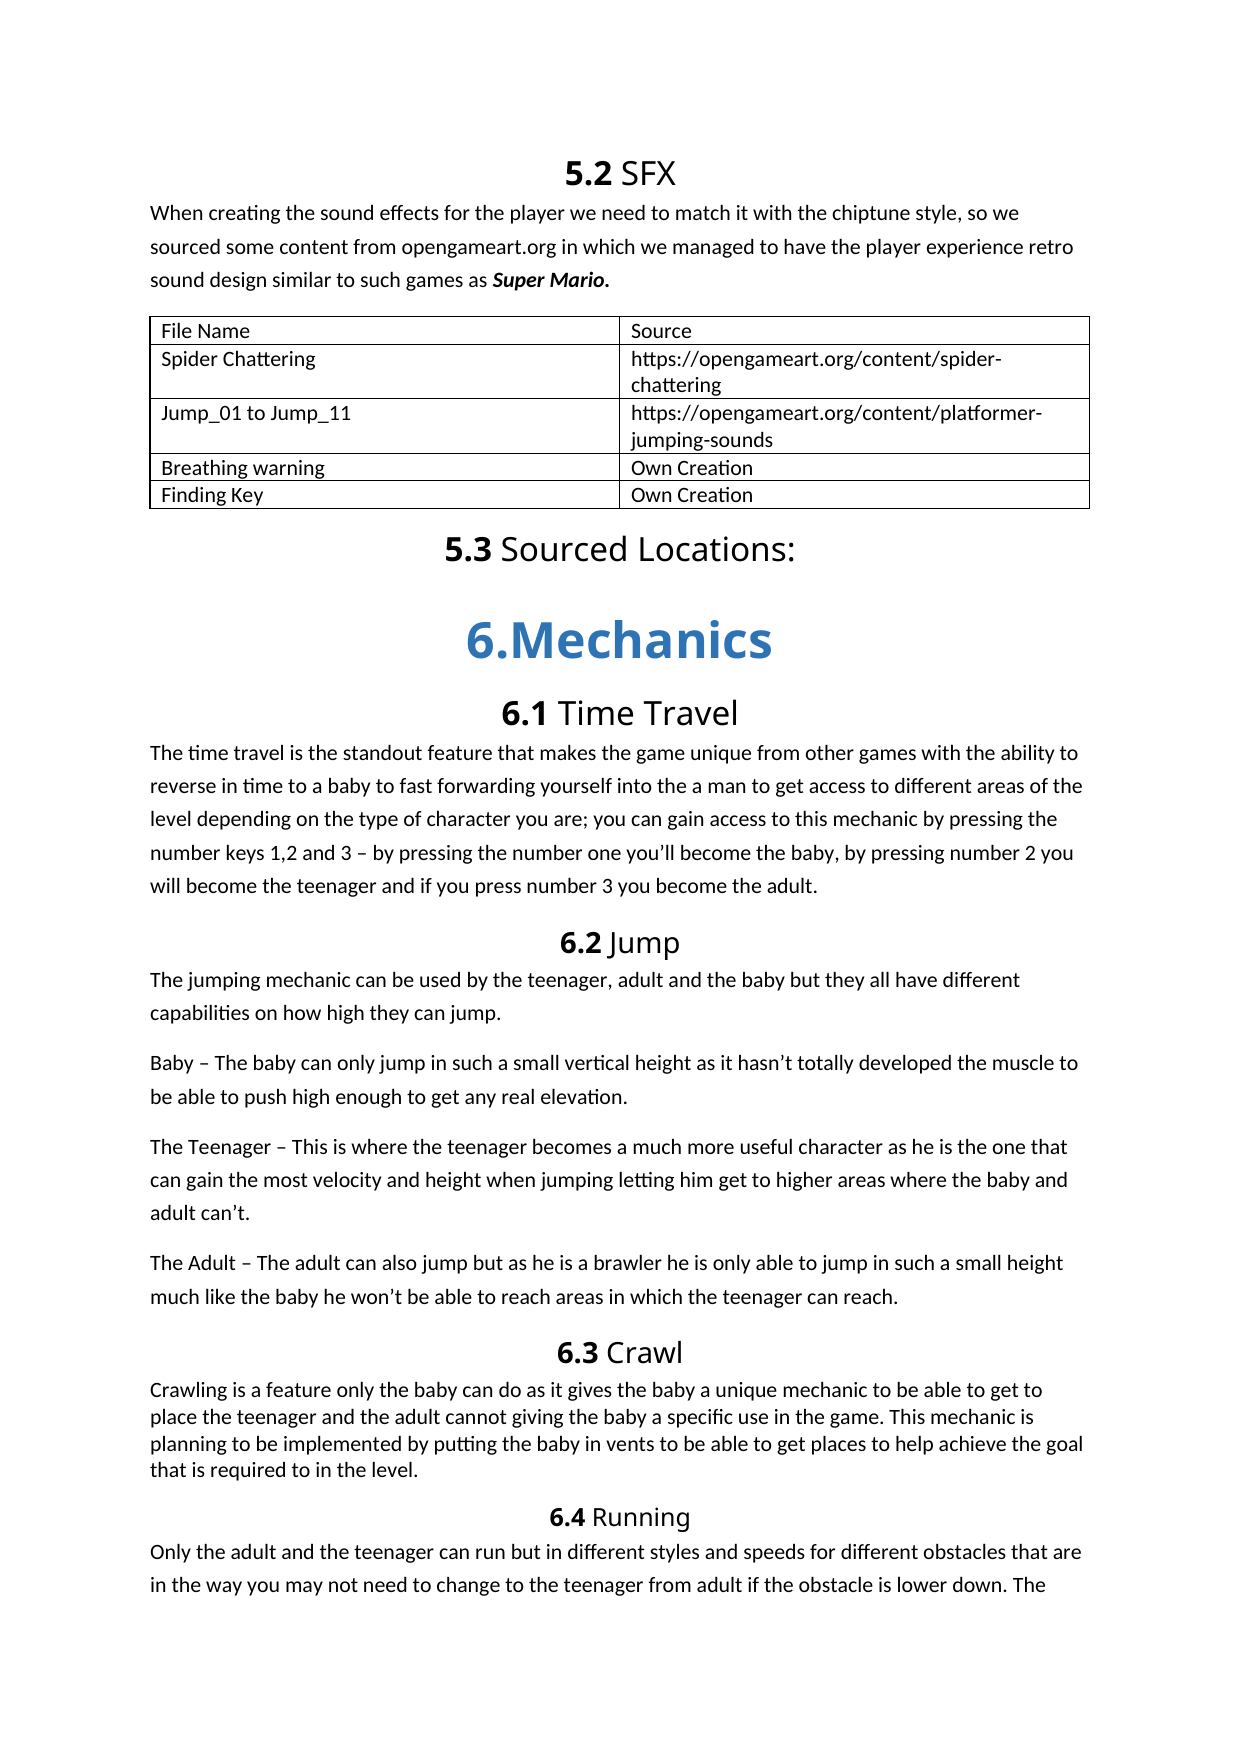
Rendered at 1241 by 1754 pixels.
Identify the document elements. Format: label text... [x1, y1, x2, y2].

table_header Source [620, 317, 1089, 344]
table_cell Spider Chattering [151, 345, 619, 398]
text The Adult – The adult can also jump but as he is a brawler he is only able to jump in such a small height much like the baby he won’t be able to reach areas in which the teenager can reach. [150, 1249, 1090, 1309]
table_cell Finding Key [151, 481, 619, 508]
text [150, 1538, 1090, 1598]
table_cell https://opengameart.org/content/spider-chattering [620, 345, 1089, 398]
subtitle 6.2 Jump [150, 922, 1090, 962]
text When creating the sound effects for the player we need to match it with the chiptune style, so we sourced some content from opengameart.org in which we managed to have the player experience retro sound design similar to such games as Super Mario. [150, 199, 1090, 293]
table_header File Name [151, 317, 619, 344]
subtitle 5.3 Sourced Locations: [150, 526, 1090, 571]
text The jumping mechanic can be used by the teenager, adult and the baby but they all have different capabilities on how high they can jump. [150, 966, 1090, 1026]
table_cell Breathing warning [151, 454, 619, 480]
text Crawling is a feature only the baby can do as it gives the baby a unique mechanic to be able to get to place the teenager and the adult cannot giving the baby a specific use in the game. This mechanic is planning to be implemented by putting the baby in vents to be able to get places to help achieve the goal that is required to in the level. [150, 1377, 1090, 1483]
subtitle 6.Mechanics [150, 604, 1090, 673]
text The time travel is the standout feature that makes the game unique from other games with the ability to reverse in time to a baby to fast forwarding yourself into the a man to get access to different areas of the level depending on the type of character you are; you can gain access to this mechanic by pressing the number keys 1,2 and 3 – by pressing the number one you’ll become the baby, by pressing number 2 you will become the teenager and if you press number 3 you become the adult. [150, 739, 1090, 899]
text Baby – The baby can only jump in such a small vertical height as it hasn’t totally developed the muscle to be able to push high enough to get any real elevation. [150, 1049, 1090, 1109]
text The Teenager – This is where the teenager becomes a much more useful character as he is the one that can gain the most velocity and height when jumping letting him get to higher areas where the baby and adult can’t. [150, 1133, 1090, 1226]
table_cell Jump_01 to Jump_11 [151, 399, 619, 453]
subtitle 6.4 Running [150, 1500, 1090, 1534]
subtitle 6.3 Crawl [150, 1333, 1090, 1372]
table_cell Own Creation [620, 454, 1089, 480]
subtitle 6.1 Time Travel [150, 689, 1090, 735]
table_cell https://opengameart.org/content/platformer-jumping-sounds [620, 399, 1089, 453]
subtitle 5.2 SFX [150, 150, 1090, 195]
table_cell Own Creation [620, 481, 1089, 508]
